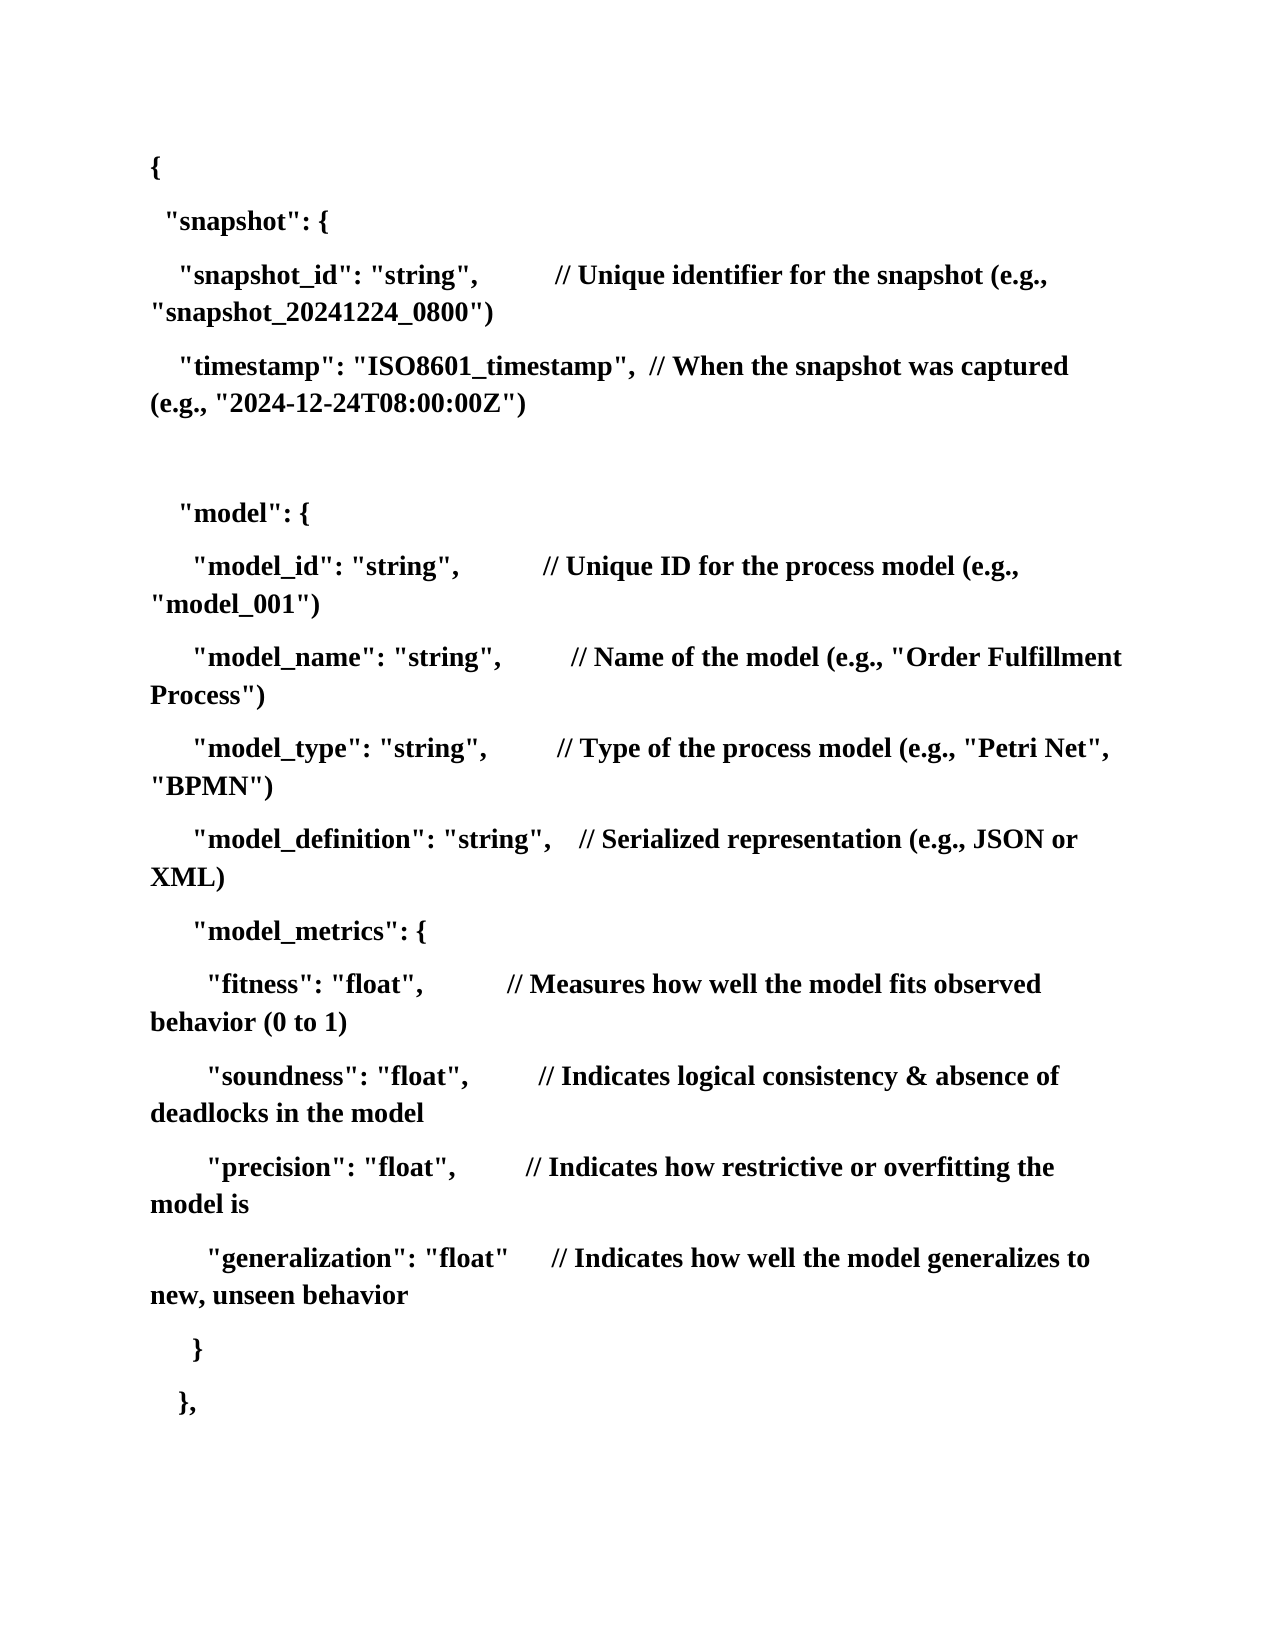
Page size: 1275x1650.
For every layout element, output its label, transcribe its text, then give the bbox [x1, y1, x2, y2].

text "model_type": "string", // Type of the process model (e.g., "Petri Net", "BPMN") [150, 732, 1125, 801]
text }, [150, 1386, 1125, 1418]
text "fitness": "float", // Measures how well the model fits observed behavior (0 to 1) [150, 967, 1125, 1037]
text } [150, 1332, 1125, 1364]
text "snapshot": { [150, 204, 1125, 236]
text "soundness": "float", // Indicates logical consistency & absence of deadlocks in the model [150, 1058, 1125, 1128]
text "model_definition": "string", // Serialized representation (e.g., JSON or XML) [150, 823, 1125, 892]
text { [150, 150, 1125, 182]
text "timestamp": "ISO8601_timestamp", // When the snapshot was captured (e.g., "2024-12-24T08:00:00Z") [150, 349, 1125, 418]
text "model_id": "string", // Unique ID for the process model (e.g., "model_001") [150, 549, 1125, 619]
text "generalization": "float" // Indicates how well the model generalizes to new, unseen behavior [150, 1241, 1125, 1310]
text "model": { [150, 496, 1125, 528]
text "model_metrics": { [150, 914, 1125, 946]
text "snapshot_id": "string", // Unique identifier for the snapshot (e.g., "snapshot_20241224_0800") [150, 258, 1125, 327]
text "model_name": "string", // Name of the model (e.g., "Order Fulfillment Process") [150, 641, 1125, 710]
text "precision": "float", // Indicates how restrictive or overfitting the model is [150, 1149, 1125, 1219]
